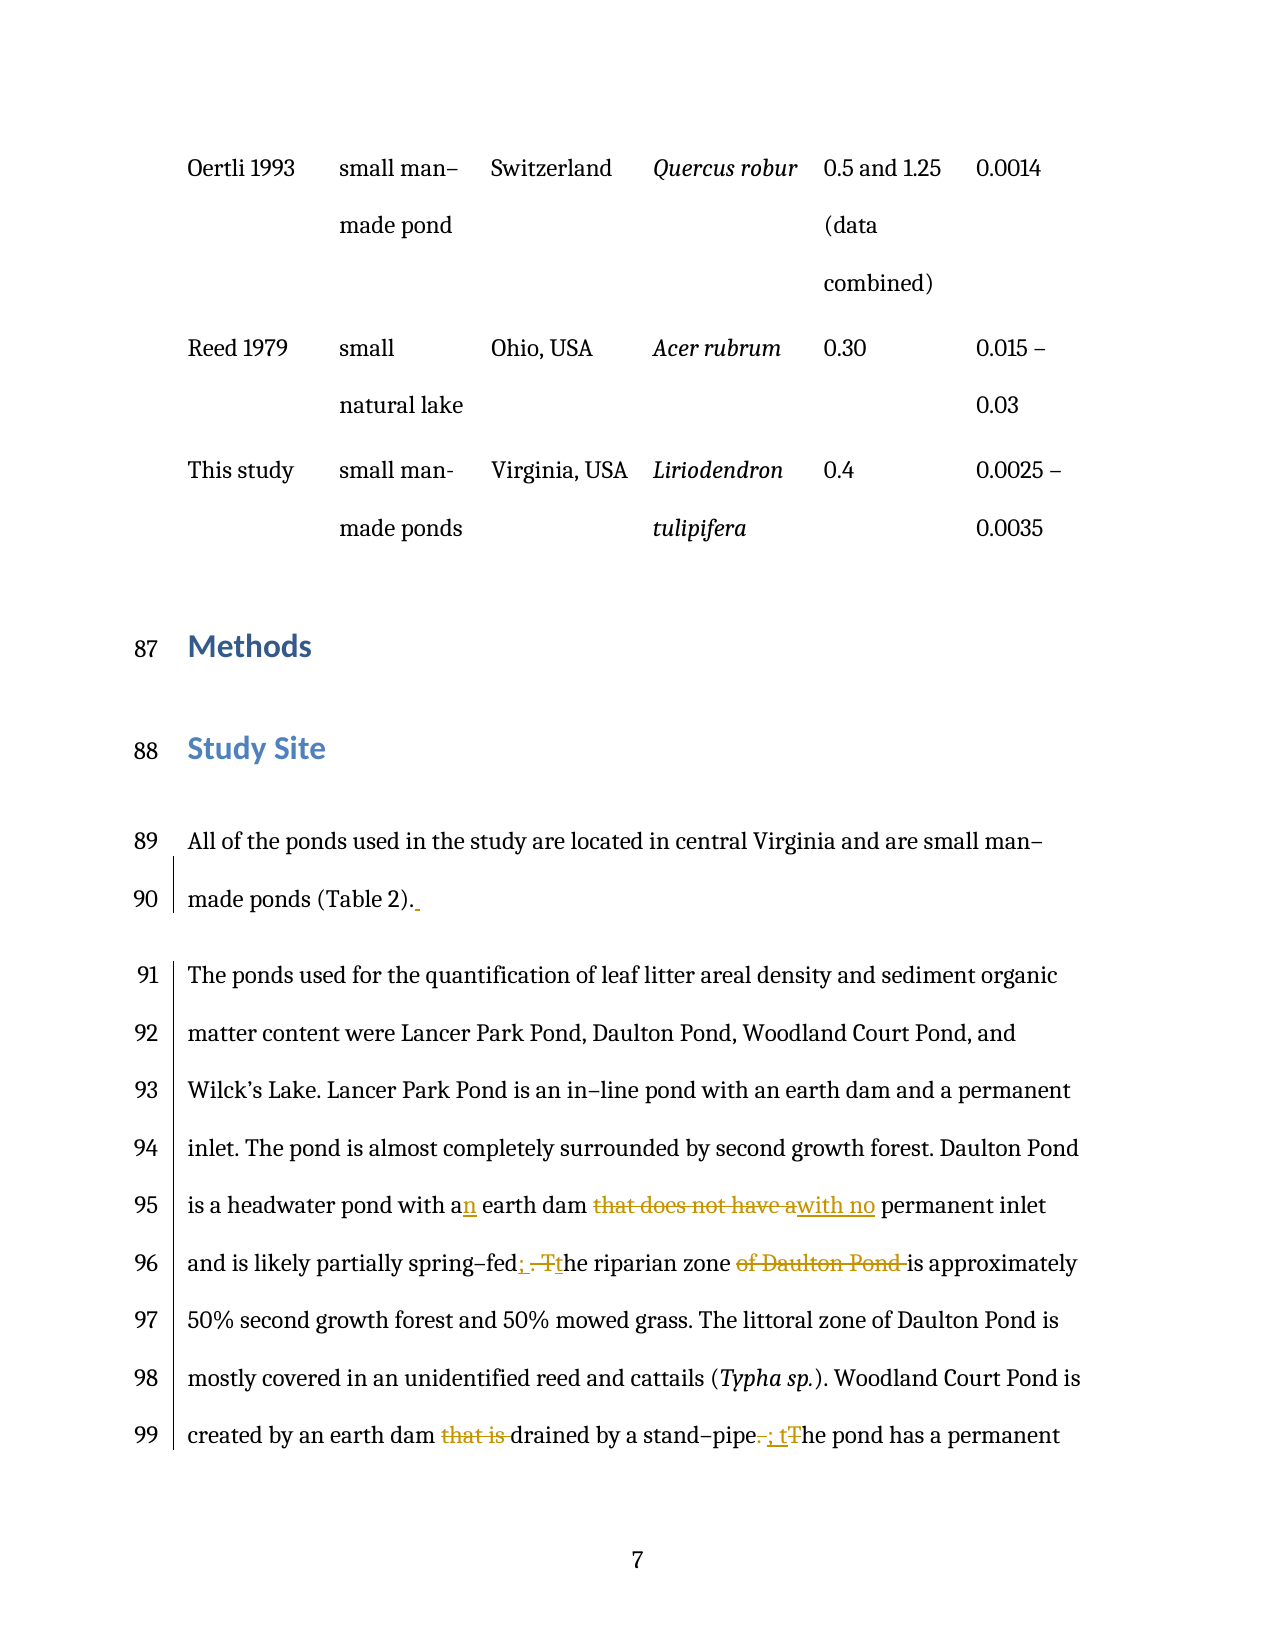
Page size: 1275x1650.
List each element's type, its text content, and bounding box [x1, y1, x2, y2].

table_cell 0.0014 [965, 150, 1099, 330]
table_cell Ohio, USA [480, 330, 641, 452]
table_cell Virginia, USA [480, 452, 641, 575]
table_cell small man-made ponds [328, 452, 480, 575]
table_cell small man–made pond [328, 150, 480, 330]
table_cell Reed 1979 [176, 330, 328, 452]
table_cell 0.30 [813, 330, 965, 452]
text All of the ponds used in the study are located in central Virginia and are small man–made ponds (Table 2). [187, 827, 1087, 913]
table_cell Liriodendron tulipifera [641, 452, 812, 575]
table_cell This study [176, 452, 328, 575]
table_cell 0.5 and 1.25 (data combined) [813, 150, 965, 330]
table_cell Switzerland [480, 150, 641, 330]
table_cell Oertli 1993 [176, 150, 328, 330]
table_cell 0.015 – 0.03 [965, 330, 1099, 452]
subtitle Study Site [187, 727, 1087, 768]
subtitle Methods [187, 625, 1087, 665]
table_cell Acer rubrum [641, 330, 812, 452]
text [187, 961, 1087, 1450]
table_cell small natural lake [328, 330, 480, 452]
table_cell 0.0025 – 0.0035 [965, 452, 1099, 575]
table_cell Quercus robur [641, 150, 812, 330]
table_cell 0.4 [813, 452, 965, 575]
